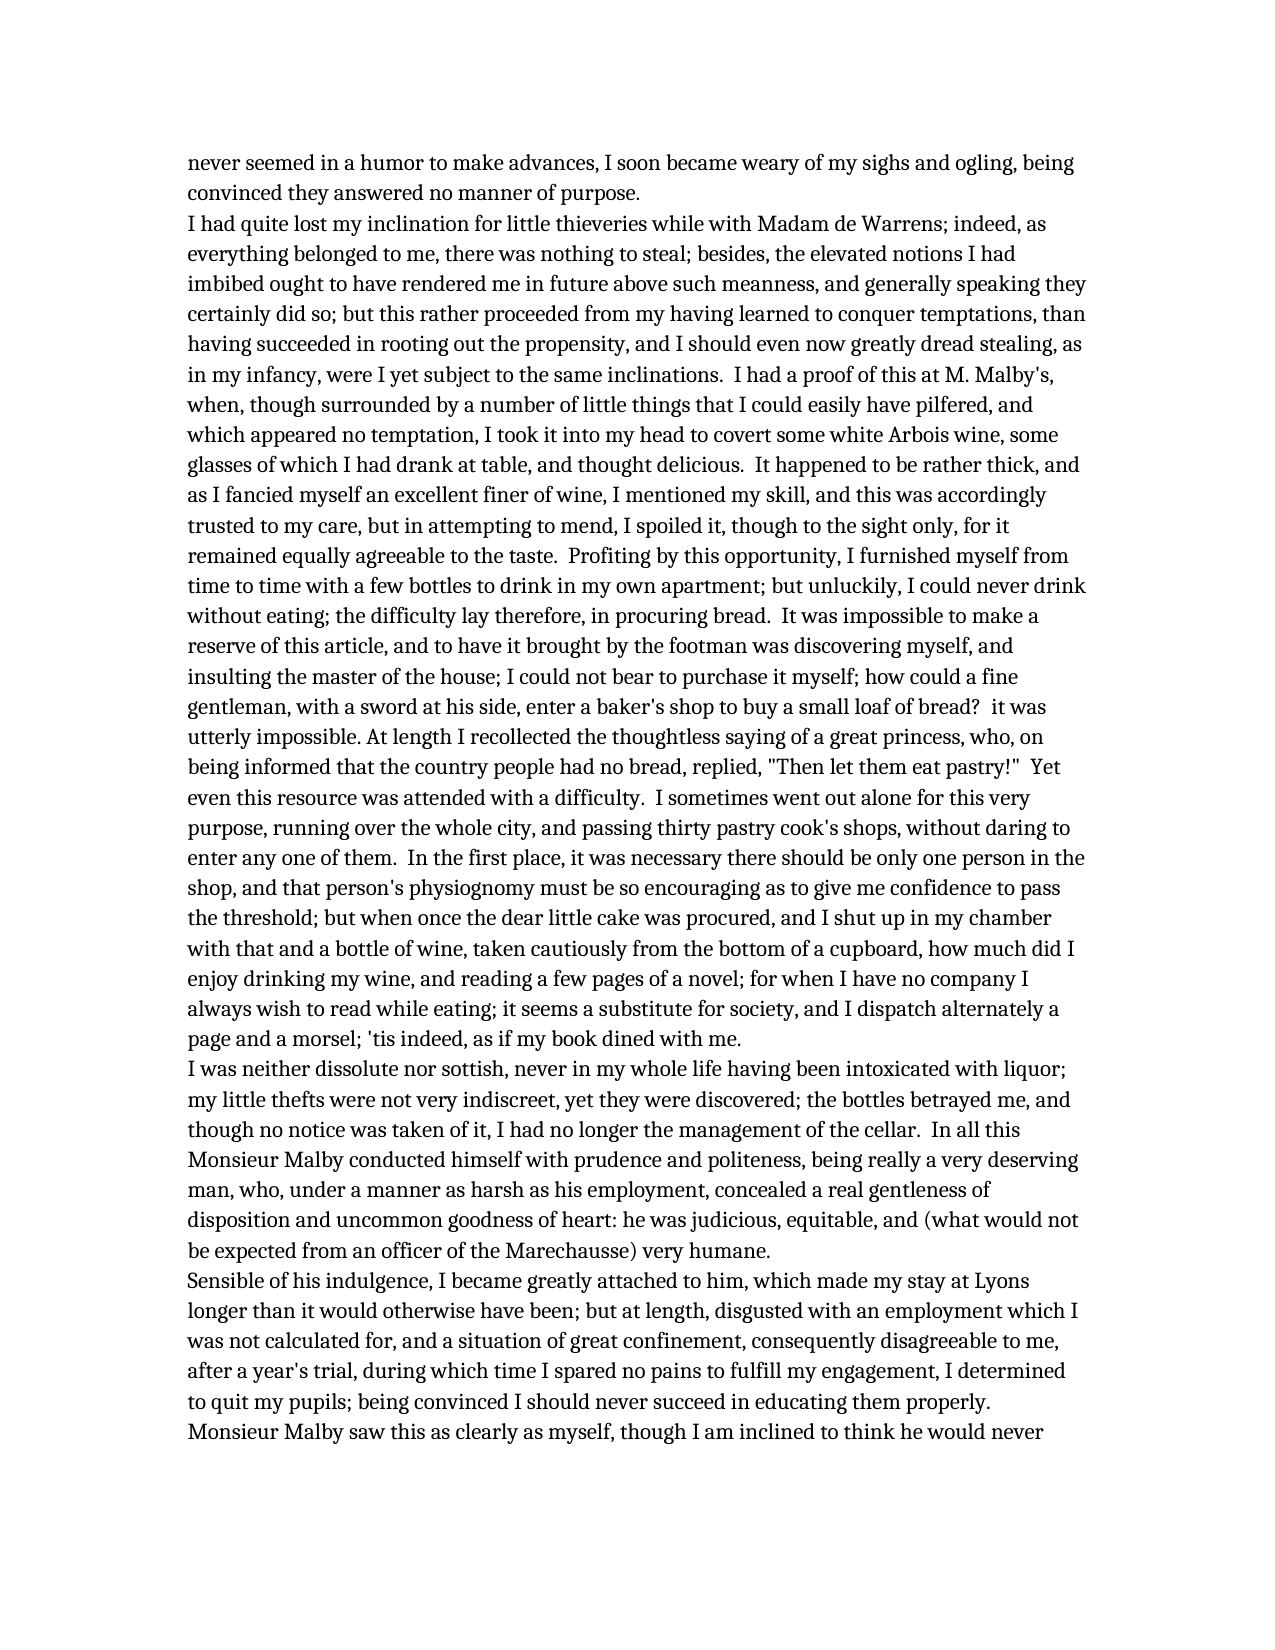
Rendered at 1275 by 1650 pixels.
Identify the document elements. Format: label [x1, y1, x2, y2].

text [187, 150, 1087, 1445]
